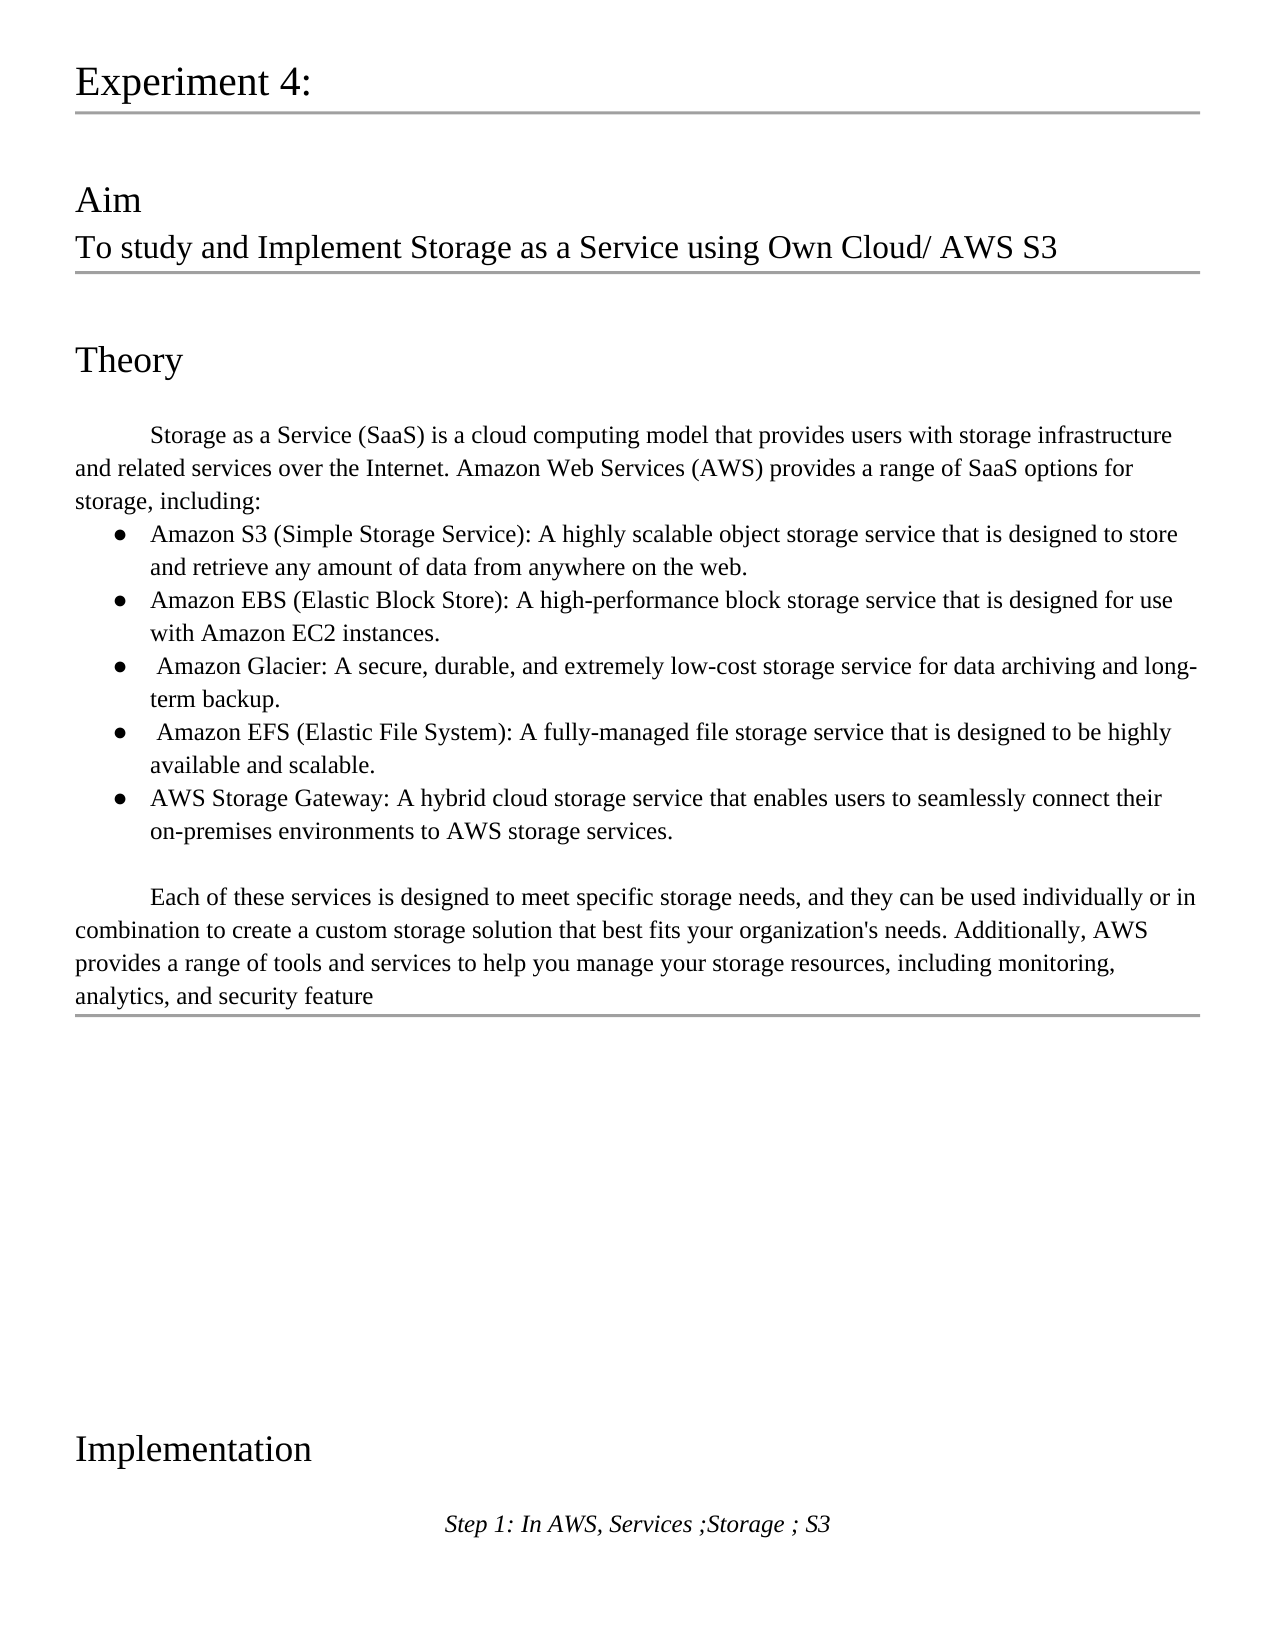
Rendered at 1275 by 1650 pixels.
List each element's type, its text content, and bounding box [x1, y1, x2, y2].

list AWS Storage Gateway: A hybrid cloud storage service that enables users to seamlessly connect their on-premises environments to AWS storage services. [112, 783, 1200, 845]
list Amazon EBS (Elastic Block Store): A high-performance block storage service that is designed for use with Amazon EC2 instances. [112, 585, 1200, 647]
text Storage as a Service (SaaS) is a cloud computing model that provides users with storage infrastructure and related services over the Internet. Amazon Web Services (AWS) provides a range of SaaS options for storage, including: [75, 420, 1200, 514]
list Amazon Glacier: A secure, durable, and extremely low-cost storage service for data archiving and long-term backup. [112, 651, 1200, 713]
list Amazon S3 (Simple Storage Service): A highly scalable object storage service that is designed to store and retrieve any amount of data from anywhere on the web. [112, 519, 1200, 581]
text Step 1: In AWS, Services ;Storage ; S3 [75, 1509, 1200, 1538]
text Each of these services is designed to meet specific storage needs, and they can be used individually or in combination to create a custom storage solution that best fits your organization's needs. Additionally, AWS provides a range of tools and services to help you manage your storage resources, including monitoring, analytics, and security feature [75, 882, 1200, 1010]
subtitle Aim [75, 177, 1200, 221]
subtitle Theory [75, 337, 1200, 380]
subtitle Implementation [75, 1427, 1200, 1470]
list Amazon EFS (Elastic File System): A fully-managed file storage service that is designed to be highly available and scalable. [112, 717, 1200, 779]
text Experiment 4: [75, 56, 1200, 104]
text To study and Implement Storage as a Service using Own Cloud/ AWS S3 [75, 227, 1200, 265]
